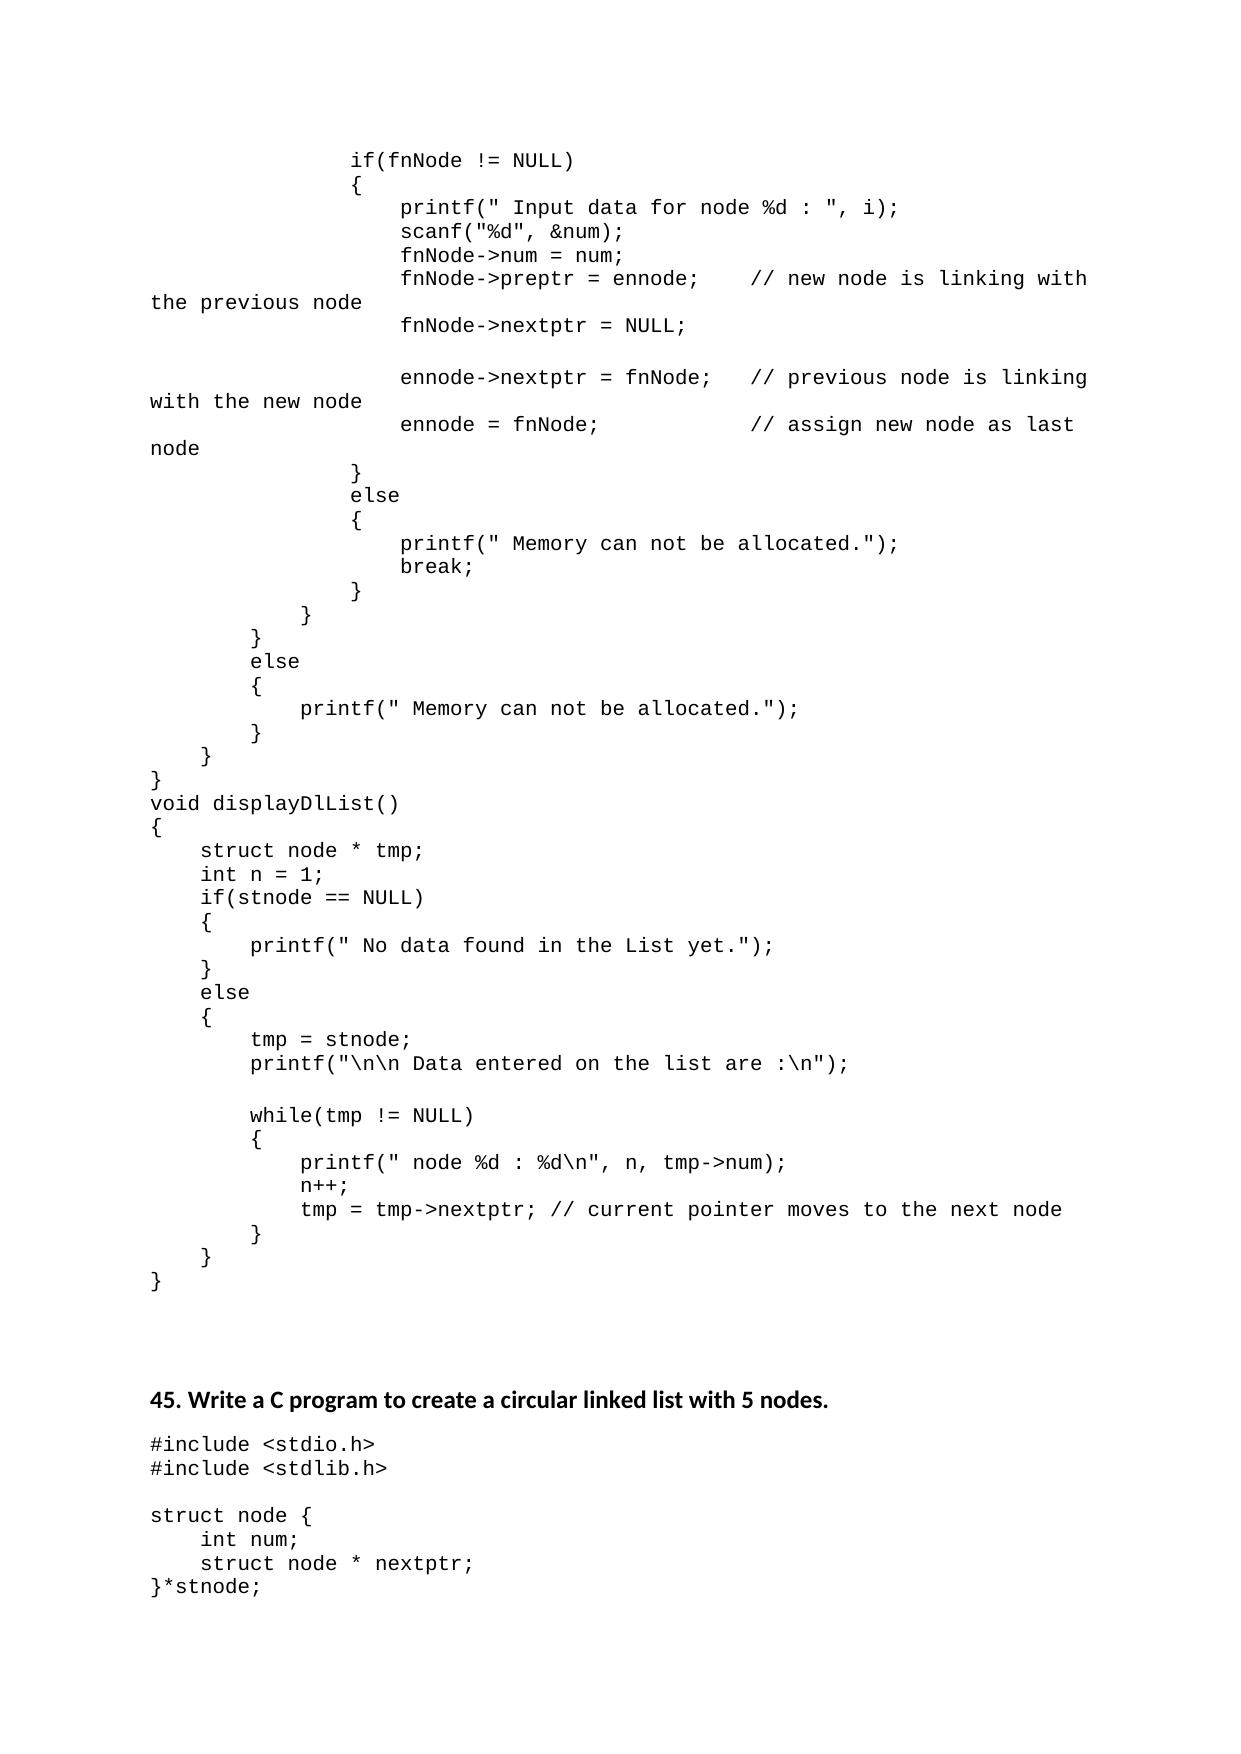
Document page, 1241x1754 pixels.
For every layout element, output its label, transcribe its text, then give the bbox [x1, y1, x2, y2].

text printf("\n\n Data entered on the list are :\n"); [150, 1053, 1090, 1077]
text int n = 1; [150, 864, 1090, 887]
text else [150, 651, 1090, 674]
text 45. Write a C program to create a circular linked list with 5 nodes. [150, 1385, 1090, 1415]
text tmp = tmp->nextptr; // current pointer moves to the next node [150, 1199, 1090, 1223]
text struct node * tmp; [150, 840, 1090, 864]
text { [150, 174, 1090, 197]
text n++; [150, 1176, 1090, 1199]
text if(fnNode != NULL) [150, 150, 1090, 174]
text ennode->nextptr = fnNode; // previous node is linking with the new node [150, 367, 1090, 414]
text printf(" No data found in the List yet."); [150, 935, 1090, 958]
text void displayDlList() [150, 793, 1090, 816]
text else [150, 982, 1090, 1006]
text { [150, 674, 1090, 698]
text } [150, 580, 1090, 604]
text struct node { [150, 1505, 1090, 1529]
text } [150, 604, 1090, 627]
text { [150, 1128, 1090, 1152]
text if(stnode == NULL) [150, 887, 1090, 911]
text int num; [150, 1529, 1090, 1552]
text printf(" Memory can not be allocated."); [150, 698, 1090, 722]
text { [150, 509, 1090, 533]
text break; [150, 556, 1090, 580]
text { [150, 1006, 1090, 1029]
text while(tmp != NULL) [150, 1104, 1090, 1128]
text { [150, 816, 1090, 840]
text } [150, 462, 1090, 485]
text } [150, 958, 1090, 982]
text } [150, 627, 1090, 651]
text printf(" Memory can not be allocated."); [150, 533, 1090, 556]
text fnNode->nextptr = NULL; [150, 316, 1090, 339]
text else [150, 485, 1090, 509]
text } [150, 1270, 1090, 1294]
text ennode = fnNode; // assign new node as last node [150, 414, 1090, 462]
text } [150, 722, 1090, 746]
text scanf("%d", &num); [150, 221, 1090, 244]
text printf(" Input data for node %d : ", i); [150, 197, 1090, 221]
text #include <stdio.h> [150, 1434, 1090, 1458]
text } [150, 1246, 1090, 1270]
text fnNode->preptr = ennode; // new node is linking with the previous node [150, 268, 1090, 316]
text printf(" node %d : %d\n", n, tmp->num); [150, 1152, 1090, 1176]
text } [150, 769, 1090, 793]
text tmp = stnode; [150, 1029, 1090, 1053]
text { [150, 911, 1090, 935]
text struct node * nextptr; [150, 1552, 1090, 1576]
text fnNode->num = num; [150, 244, 1090, 268]
text } [150, 1223, 1090, 1246]
text }*stnode; [150, 1576, 1090, 1600]
text #include <stdlib.h> [150, 1458, 1090, 1482]
text } [150, 746, 1090, 769]
